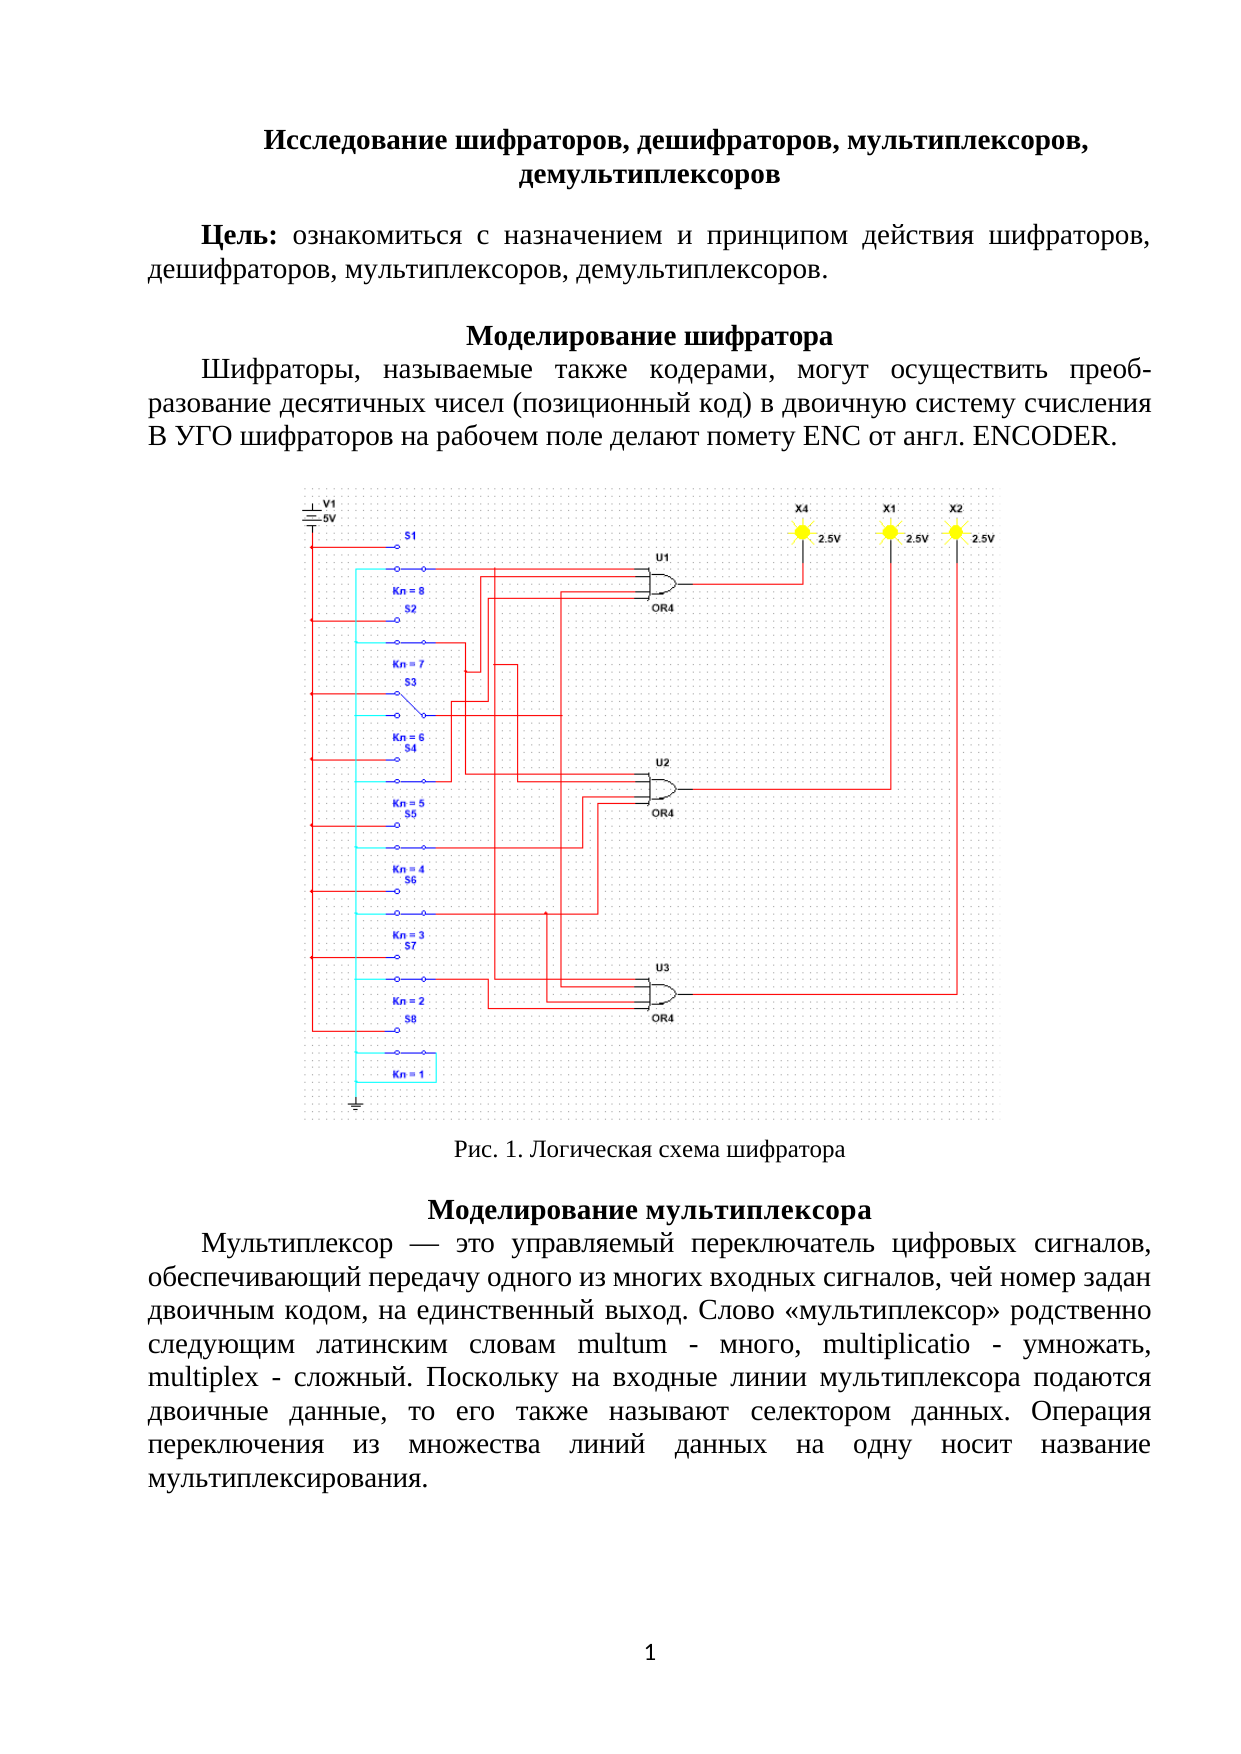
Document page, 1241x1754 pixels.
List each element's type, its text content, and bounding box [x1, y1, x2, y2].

text Мультиплексор — это управляемый переключатель цифровых сигналов, обеспечивающий передачу одного из многих входных сигналов, чей номер задан двоичным кодом, на единственный выход. Слово «мультиплексор» родственно следующим латинским словам multum - много, multiplicatio - умножать, multiplex - сложный. Поскольку на входные линии мультиплексора подаются двоичные данные, то его также называют селектором данных. Операция переключения из множества линий данных на одну носит название мультиплексирования. [148, 1225, 1152, 1494]
text Цель: ознакомиться с назначением и принципом действия шифраторов, дешифраторов, мультиплексоров, демультиплексоров. [148, 217, 1152, 284]
text Моделирование шифратора [148, 318, 1152, 351]
text Моделирование мультиплексора [148, 1192, 1152, 1225]
picture [299, 485, 1001, 1122]
text Исследование шифраторов, дешифраторов, мультиплексоров, демультиплексоров [148, 122, 1152, 189]
text Рис. 1. Логическая схема шифратора [148, 1134, 1152, 1163]
text Шифраторы, называемые также кодерами, могут осуществить преобразование десятичных чисел (позиционный код) в двоичную систему счисления В УГО шифраторов на рабочем поле делают помету ENC от англ. ENCODER. [148, 351, 1152, 452]
